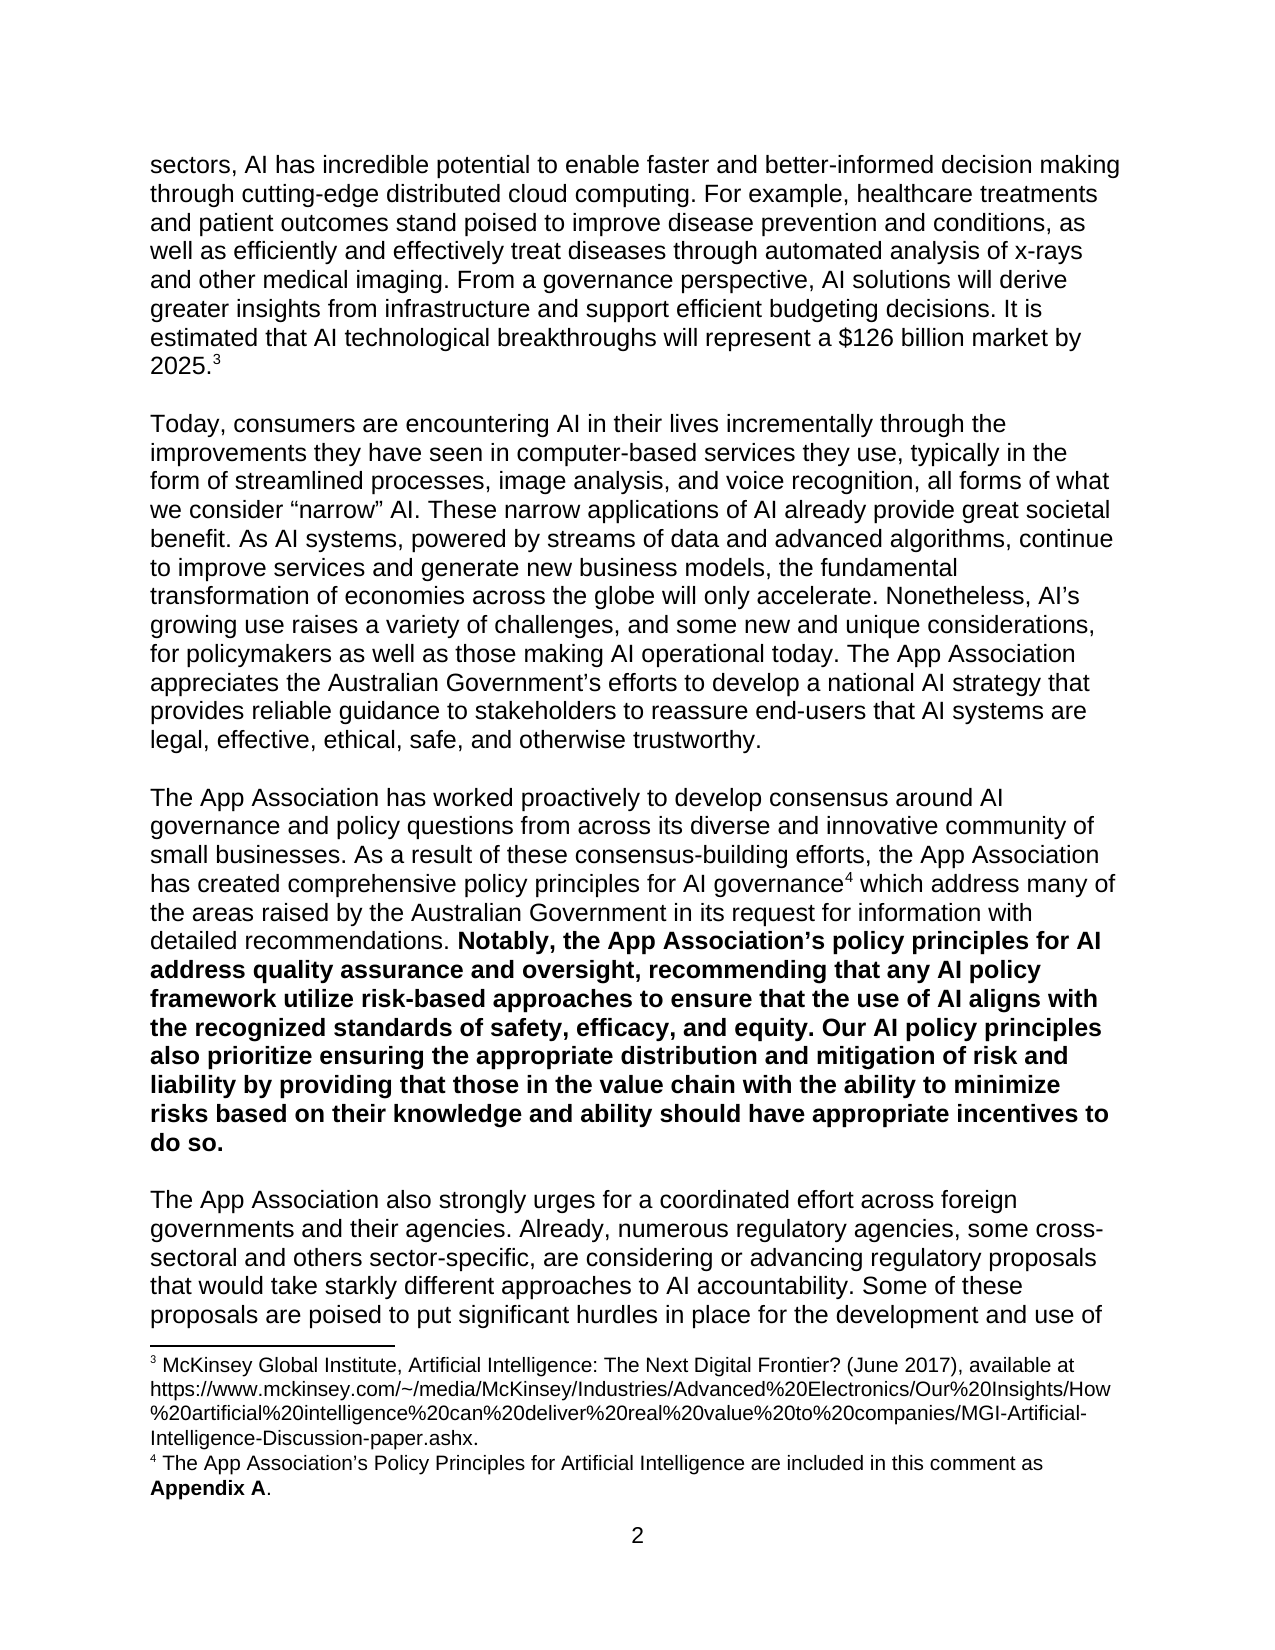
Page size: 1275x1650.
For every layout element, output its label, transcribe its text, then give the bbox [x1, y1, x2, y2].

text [150, 1185, 1125, 1329]
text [150, 150, 1125, 322]
text estimated that AI technological breakthroughs will represent a $126 billion market by [150, 322, 1125, 351]
text 2025. [150, 351, 1125, 380]
text Today, consumers are encountering AI in their lives incrementally through the improvements they have seen in computer-based services they use, typically in the form of streamlined processes, image analysis, and voice recognition, all forms of what we consider “narrow” AI. These narrow applications of AI already provide great societal benefit. As AI systems, powered by streams of data and advanced algorithms, continue to improve services and generate new business models, the fundamental transformation of economies across the globe will only accelerate. Nonetheless, AI’s growing use raises a variety of challenges, and some new and unique considerations, for policymakers as well as those making AI operational today. The App Association appreciates the Australian Government’s efforts to develop a national AI strategy that provides reliable guidance to stakeholders to reassure end-users that AI systems are legal, effective, ethical, safe, and otherwise trustworthy. [150, 409, 1125, 754]
text The App Association has worked proactively to develop consensus around AI governance and policy questions from across its diverse and innovative community of small businesses. As a result of these consensus-building efforts, the App Association has created comprehensive policy principles for AI governance which address many of the areas raised by the Australian Government in its request for information with detailed recommendations. Notably, the App Association’s policy principles for AI address quality assurance and oversight, recommending that any AI policy framework utilize risk-based approaches to ensure that the use of AI aligns with the recognized standards of safety, efficacy, and equity. Our AI policy principles also prioritize ensuring the appropriate distribution and mitigation of risk and liability by providing that those in the value chain with the ability to minimize risks based on their knowledge and ability should have appropriate incentives to do so. [150, 782, 1125, 1156]
